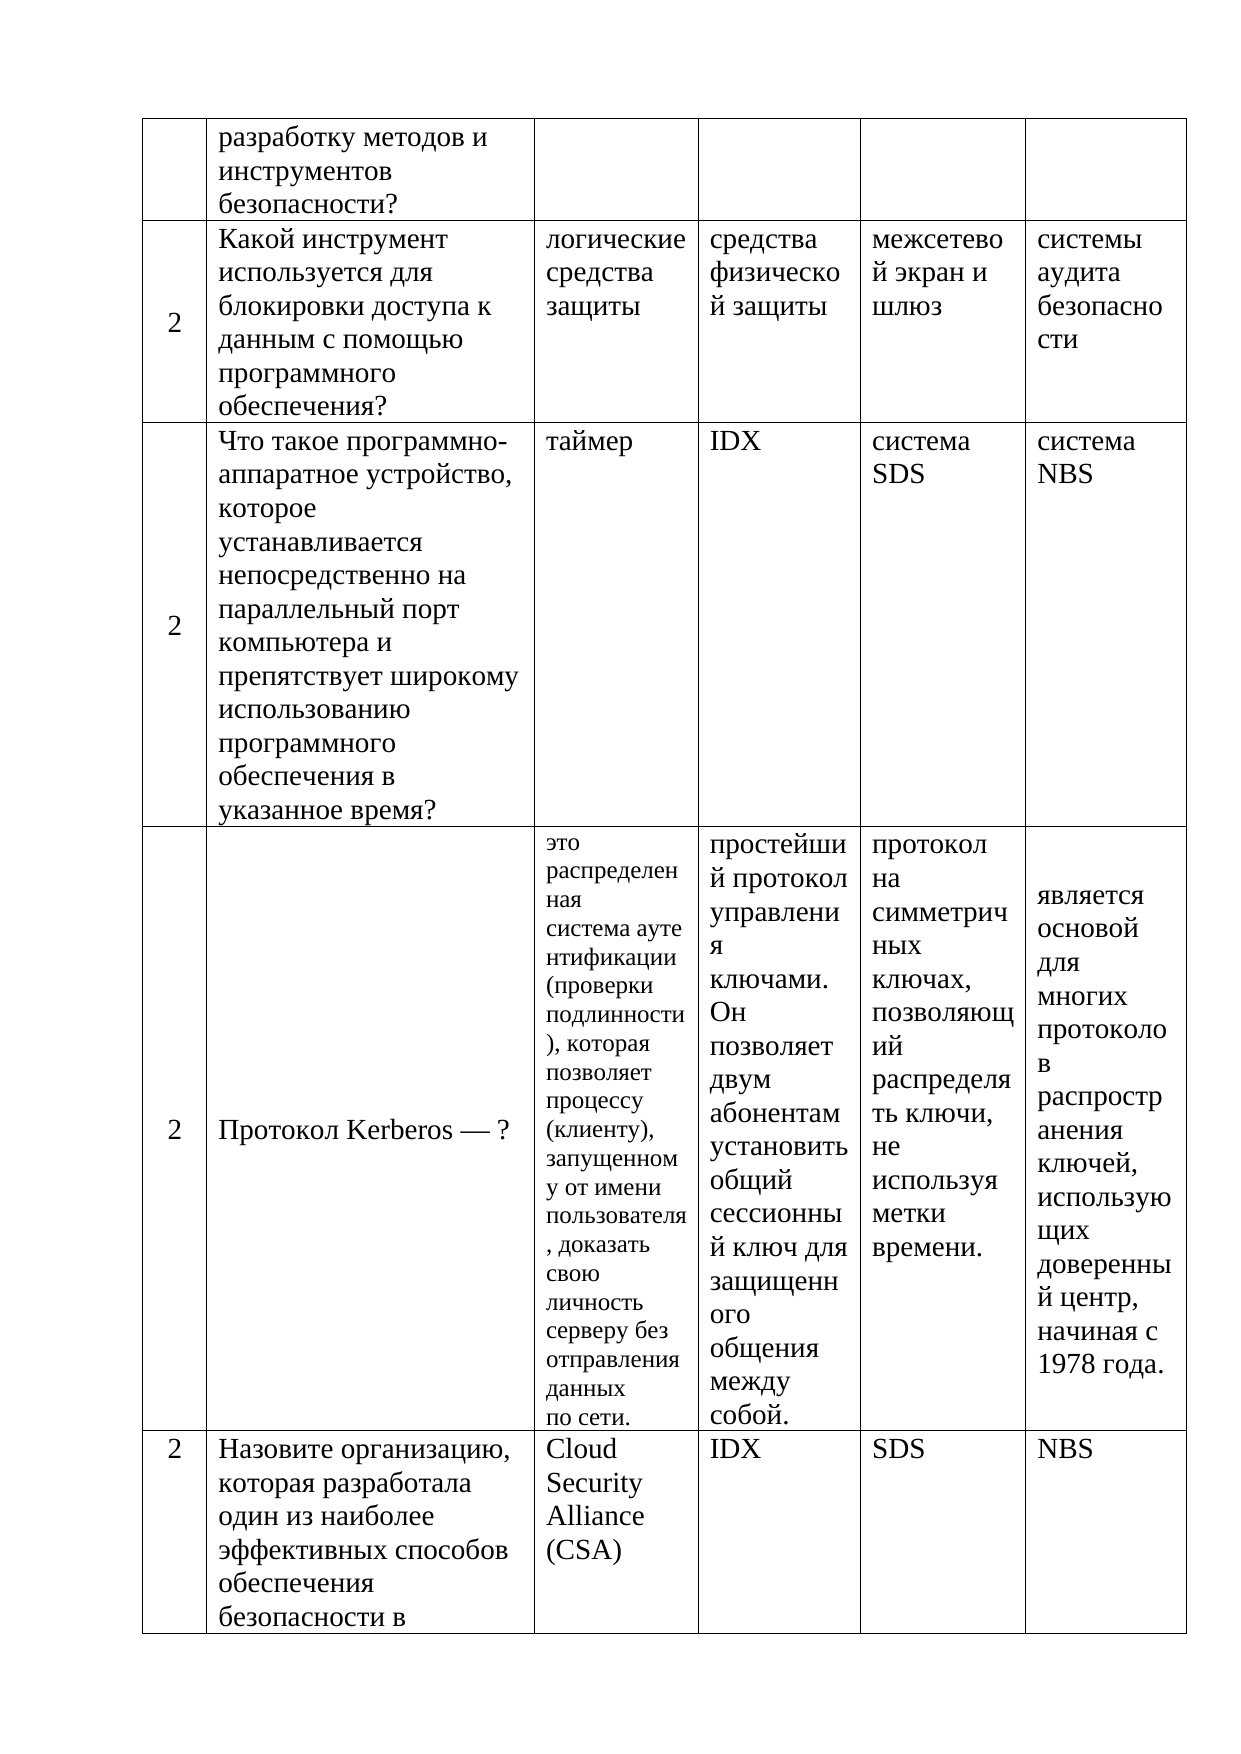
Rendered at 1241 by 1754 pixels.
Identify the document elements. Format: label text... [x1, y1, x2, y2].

table_cell средства физической защиты [699, 221, 860, 422]
table_cell 2 [143, 1431, 206, 1633]
table_cell является основой для многих протоколов распространения ключей, использующих доверенный центр, начиная с 1978 года. [1026, 827, 1186, 1430]
table_cell простейший протокол управления ключами. Он позволяет двум абонентам установить общий сессионный ключ для защищенного общения между собой. [699, 827, 860, 1430]
table_cell 3 [535, 119, 698, 220]
table_cell системы аудита безопасности [1026, 221, 1186, 422]
table_cell 4 [699, 119, 860, 220]
table_cell 2 [143, 423, 206, 826]
table_cell 2 [143, 221, 206, 422]
table_cell NBS [1026, 1431, 1186, 1633]
table_cell 5 [861, 119, 1025, 220]
table_cell IDX [699, 1431, 860, 1633]
table_cell IDX [699, 423, 860, 826]
table_cell 2 [143, 827, 206, 1430]
table_cell Что такое программно-аппаратное устройство, которое устанавливается непосредственно на параллельный порт компьютера и препятствует широкому использованию программного обеспечения в указанное время? [207, 423, 534, 826]
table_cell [207, 119, 534, 220]
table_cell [207, 1431, 534, 1633]
table_cell таймер [535, 423, 698, 826]
table_cell система SDS [861, 423, 1025, 826]
table_cell логические средства защиты [535, 221, 698, 422]
table_cell SDS [861, 1431, 1025, 1633]
table_cell 6 [1026, 119, 1186, 220]
table_cell протокол на симметричных ключах, позволяющий распределять ключи, не используя метки времени. [861, 827, 1025, 1430]
table_cell система NBS [1026, 423, 1186, 826]
table_cell Какой инструмент используется для блокировки доступа к данным с помощью программного обеспечения? [207, 221, 534, 422]
table_cell это распределенная система аутентификации (проверки подлинности), которая позволяет процессу (клиенту), запущенному от имени пользователя, доказать свою личность серверу без отправления данных по сети. [535, 827, 698, 1430]
table_cell Протокол Kerberos — ? [207, 827, 534, 1430]
table_cell межсетевой экран и шлюз [861, 221, 1025, 422]
table_cell 2 [143, 119, 206, 220]
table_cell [535, 1431, 698, 1633]
